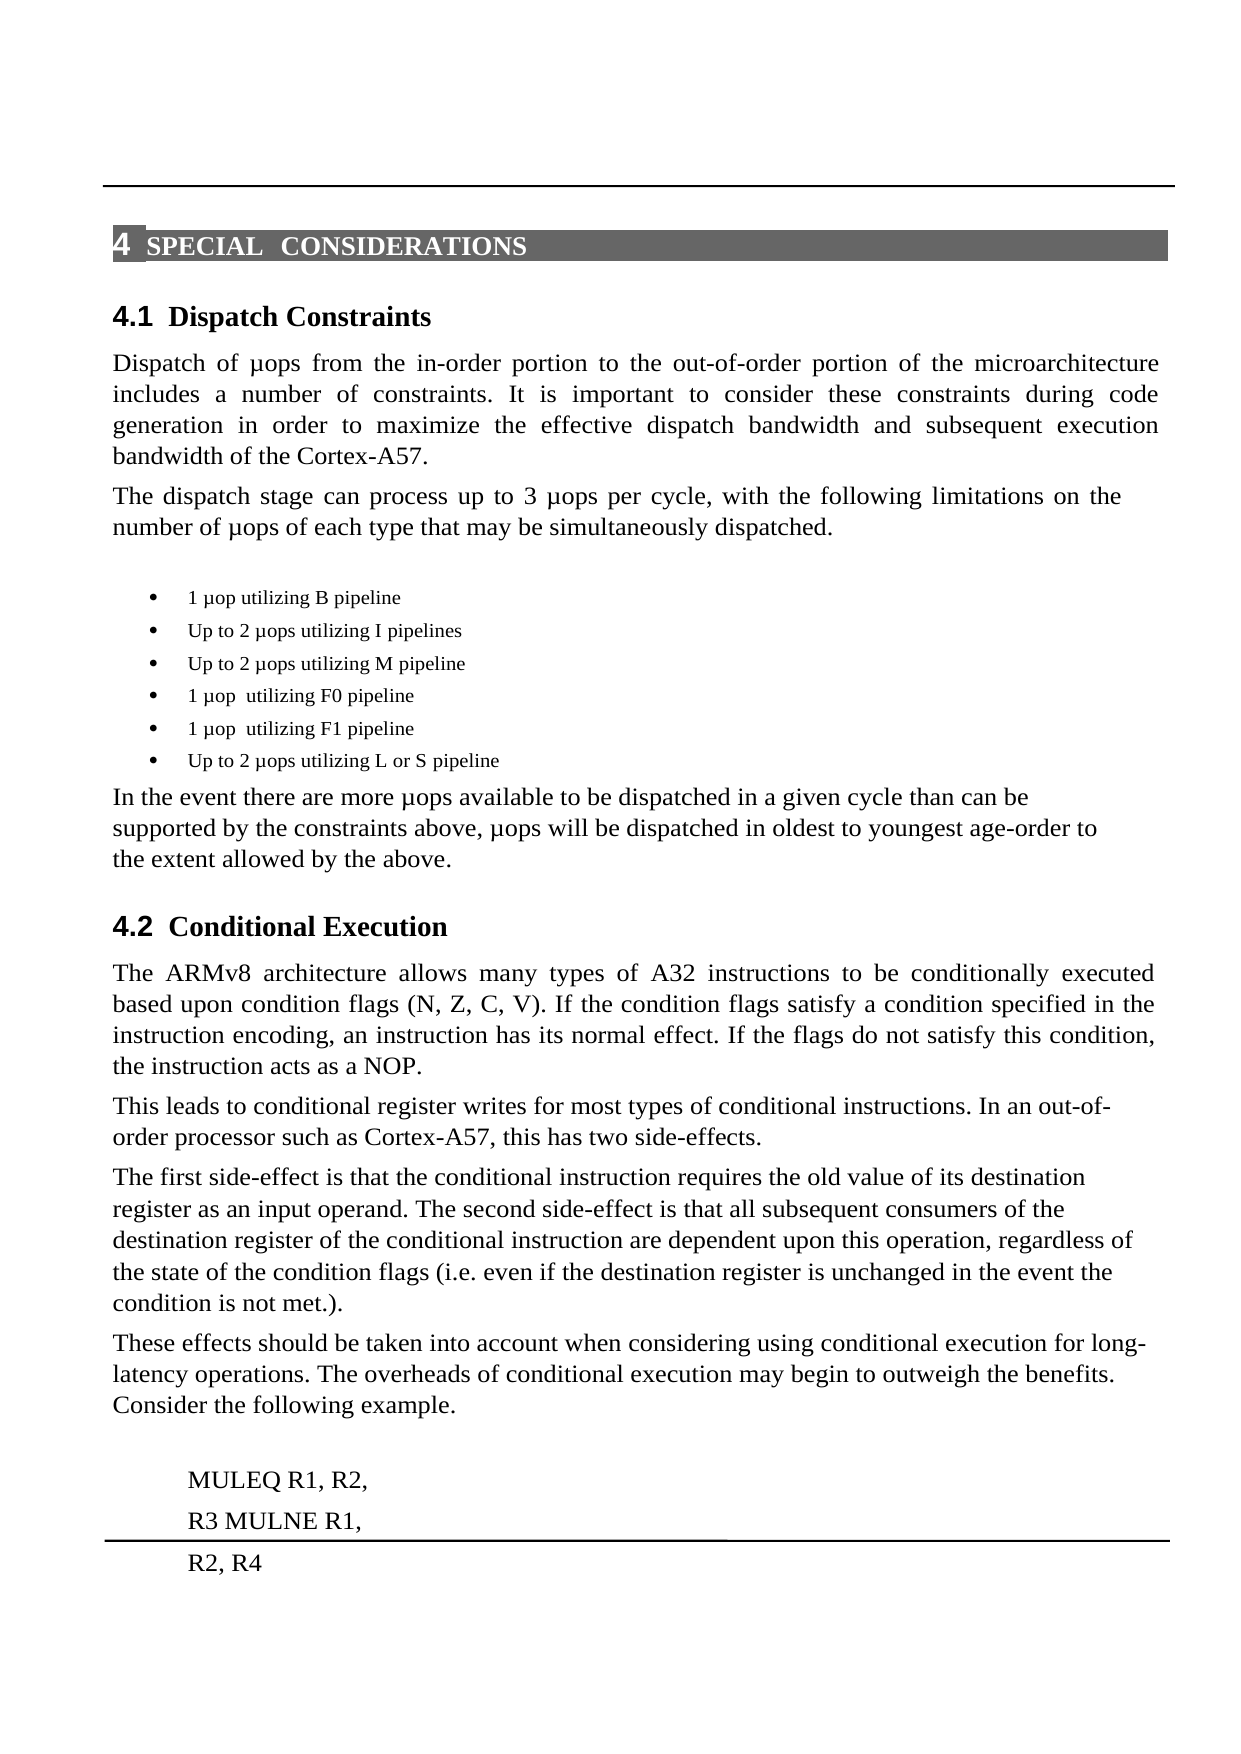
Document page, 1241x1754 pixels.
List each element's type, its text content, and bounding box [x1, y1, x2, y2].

subtitle SPECIAL CONSIDERATIONS [146, 225, 1203, 262]
list Up to 2 µops utilizing L or S pipeline [150, 749, 1203, 772]
text The first side-effect is that the conditional instruction requires the old value of its destination register as an input operand. The second side-effect is that all subsequent consumers of the destination register of the conditional instruction are dependent upon this operation, regardless of the state of the condition flags (i.e. even if the destination register is unchanged in the event the condition is not met.). [112, 1162, 1136, 1317]
list Conditional Execution [112, 909, 1203, 942]
text MULEQ R1, R2, R3 MULNE R1, R2, R4 [187, 1465, 373, 1577]
list Dispatch Constraints [112, 299, 1203, 332]
text Dispatch of µops from the in-order portion to the out-of-order portion of the microarchitecture includes a number of constraints. It is important to consider these constraints during code generation in order to maximize the effective dispatch bandwidth and subsequent execution bandwidth of the Cortex-A57. [112, 348, 1161, 470]
text These effects should be taken into account when considering using conditional execution for long-latency operations. The overheads of conditional execution may begin to outweigh the benefits. Consider the following example. [112, 1328, 1154, 1419]
list 1 µop utilizing F1 pipeline [150, 717, 1203, 739]
text The ARMv8 architecture allows many types of A32 instructions to be conditionally executed based upon condition flags (N, Z, C, V). If the condition flags satisfy a condition specified in the instruction encoding, an instruction has its normal effect. If the flags do not satisfy this condition, the instruction acts as a NOP. [112, 958, 1156, 1080]
text In the event there are more µops available to be dispatched in a given cycle than can be supported by the constraints above, µops will be dispatched in oldest to youngest age-order to the extent allowed by the above. [112, 782, 1124, 873]
text This leads to conditional register writes for most types of conditional instructions. In an out-of-order processor such as Cortex-A57, this has two side-effects. [112, 1091, 1154, 1151]
list Up to 2 µops utilizing I pipelines [150, 619, 1203, 642]
list 1 µop utilizing B pipeline [150, 586, 1203, 609]
list 1 µop utilizing F0 pipeline [150, 684, 1203, 707]
list Up to 2 µops utilizing M pipeline [150, 651, 1203, 674]
text The dispatch stage can process up to 3 µops per cycle, with the following limitations on the number of µops of each type that may be simultaneously dispatched. [112, 481, 1123, 541]
